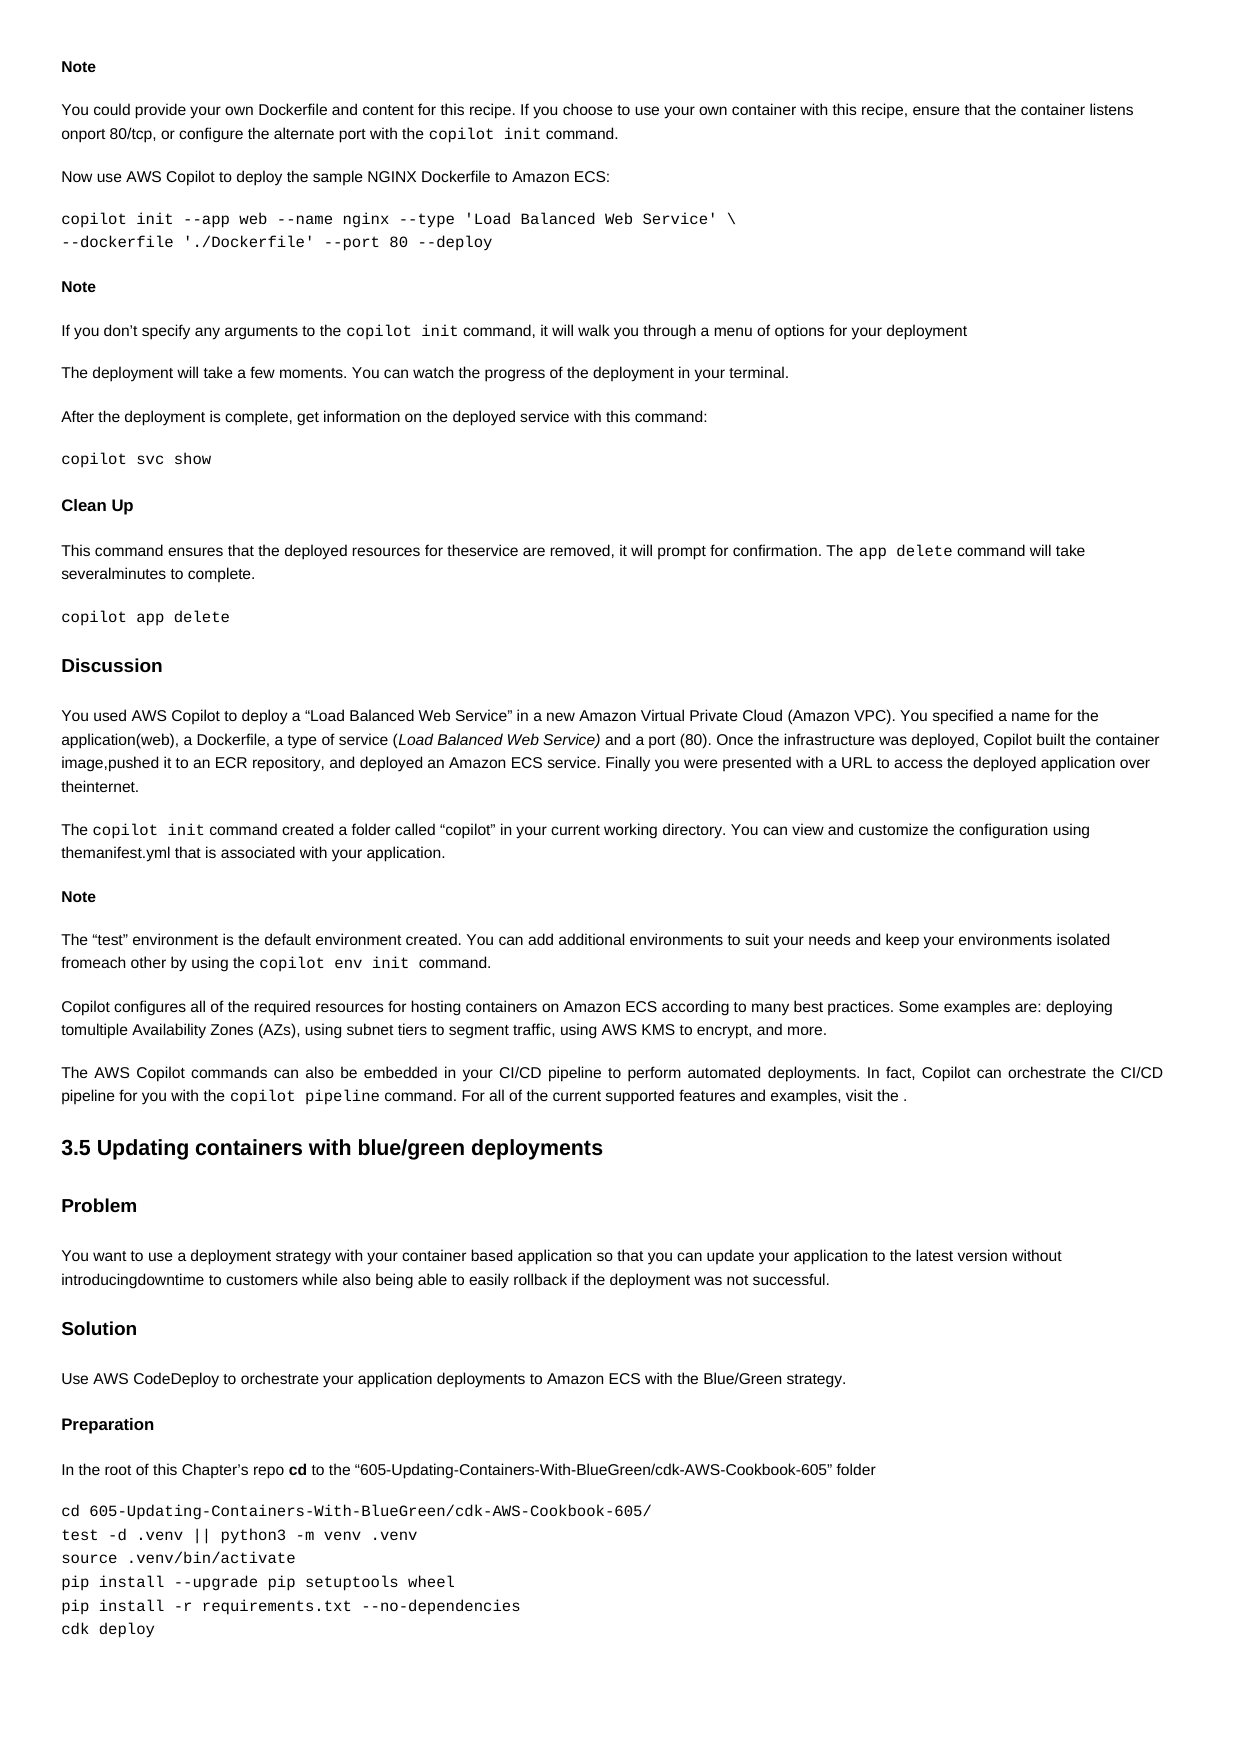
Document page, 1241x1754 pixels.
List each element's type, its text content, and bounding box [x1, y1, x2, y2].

text This command ensures that the deployed resources for theservice are removed, it will prompt for confirmation. The app delete command will take severalminutes to complete. [61, 538, 1180, 584]
text copilot app delete [61, 607, 1180, 626]
text Now use AWS Copilot to deploy the sample NGINX Dockerfile to Amazon ECS: [61, 165, 1180, 187]
text If you don’t specify any arguments to the copilot init command, it will walk you through a menu of options for your deployment [61, 318, 1180, 340]
text After the deployment is complete, get information on the deployed service with this command: [61, 405, 1180, 426]
text Discussion [61, 651, 1180, 678]
text The “test” environment is the default environment created. You can add additional environments to suit your needs and keep your environments isolated fromeach other by using the copilot env init command. [61, 926, 1180, 974]
text You used AWS Copilot to deploy a “Load Balanced Web Service” in a new Amazon Virtual Private Cloud (Amazon VPC). You specified a name for the application(web), a Dockerfile, a type of service (Load Balanced Web Service) and a port (80). Once the infrastructure was deployed, Copilot built the container image,pushed it to an ECR repository, and deployed an Amazon ECS service. Finally you were presented with a URL to access the deployed application over theinternet. [61, 703, 1180, 797]
text Copilot configures all of the required resources for hosting containers on Amazon ECS according to many best practices. Some examples are: deploying tomultiple Availability Zones (AZs), using subnet tiers to segment traffic, using AWS KMS to encrypt, and more. [61, 993, 1180, 1040]
text 3.5 Updating containers with blue/green deployments [61, 1132, 1180, 1162]
text copilot init --app web --name nginx --type 'Load Balanced Web Service' \ --dockerfile './Dockerfile' --port 80 --deploy [61, 205, 1180, 252]
text Problem [61, 1191, 1180, 1218]
text The AWS Copilot commands can also be embedded in your CI/CD pipeline to perform automated deployments. In fact, Copilot can orchestrate the CI/CD pipeline for you with the copilot pipeline command. For all of the current supported features and examples, visit the . [61, 1060, 1164, 1106]
text You want to use a deployment strategy with your container based application so that you can update your application to the latest version without introducingdowntime to customers while also being able to easily rollback if the deployment was not successful. [61, 1243, 1180, 1289]
text You could provide your own Dockerfile and content for this recipe. If you choose to use your own container with this recipe, ensure that the container listens onport 80/tcp, or configure the alternate port with the copilot init command. [61, 96, 1180, 144]
text copilot svc show [61, 449, 1180, 468]
text Note [61, 56, 1180, 77]
text Note [61, 275, 1180, 297]
text Note [61, 885, 1180, 907]
text The copilot init command created a folder called “copilot” in your current working directory. You can view and customize the configuration using themanifest.yml that is associated with your application. [61, 817, 1180, 863]
text Clean Up [61, 492, 1180, 516]
text cd 605-Updating-Containers-With-BlueGreen/cdk-AWS-Cookbook-605/ test -d .venv || python3 -m venv .venv source .venv/bin/activate pip install --upgrade pip setuptools wheel pip install -r requirements.txt --no-dependencies cdk deploy [61, 1498, 1180, 1639]
text The deployment will take a few moments. You can watch the progress of the deployment in your terminal. [61, 362, 1180, 383]
text Solution [61, 1314, 1180, 1340]
text Preparation [61, 1411, 1180, 1434]
text Use AWS CodeDeploy to orchestrate your application deployments to Amazon ECS with the Blue/Green strategy. [61, 1367, 1180, 1389]
text In the root of this Chapter’s repo cd to the “605-Updating-Containers-With-BlueGreen/cdk-AWS-Cookbook-605” folder [61, 1458, 1180, 1479]
